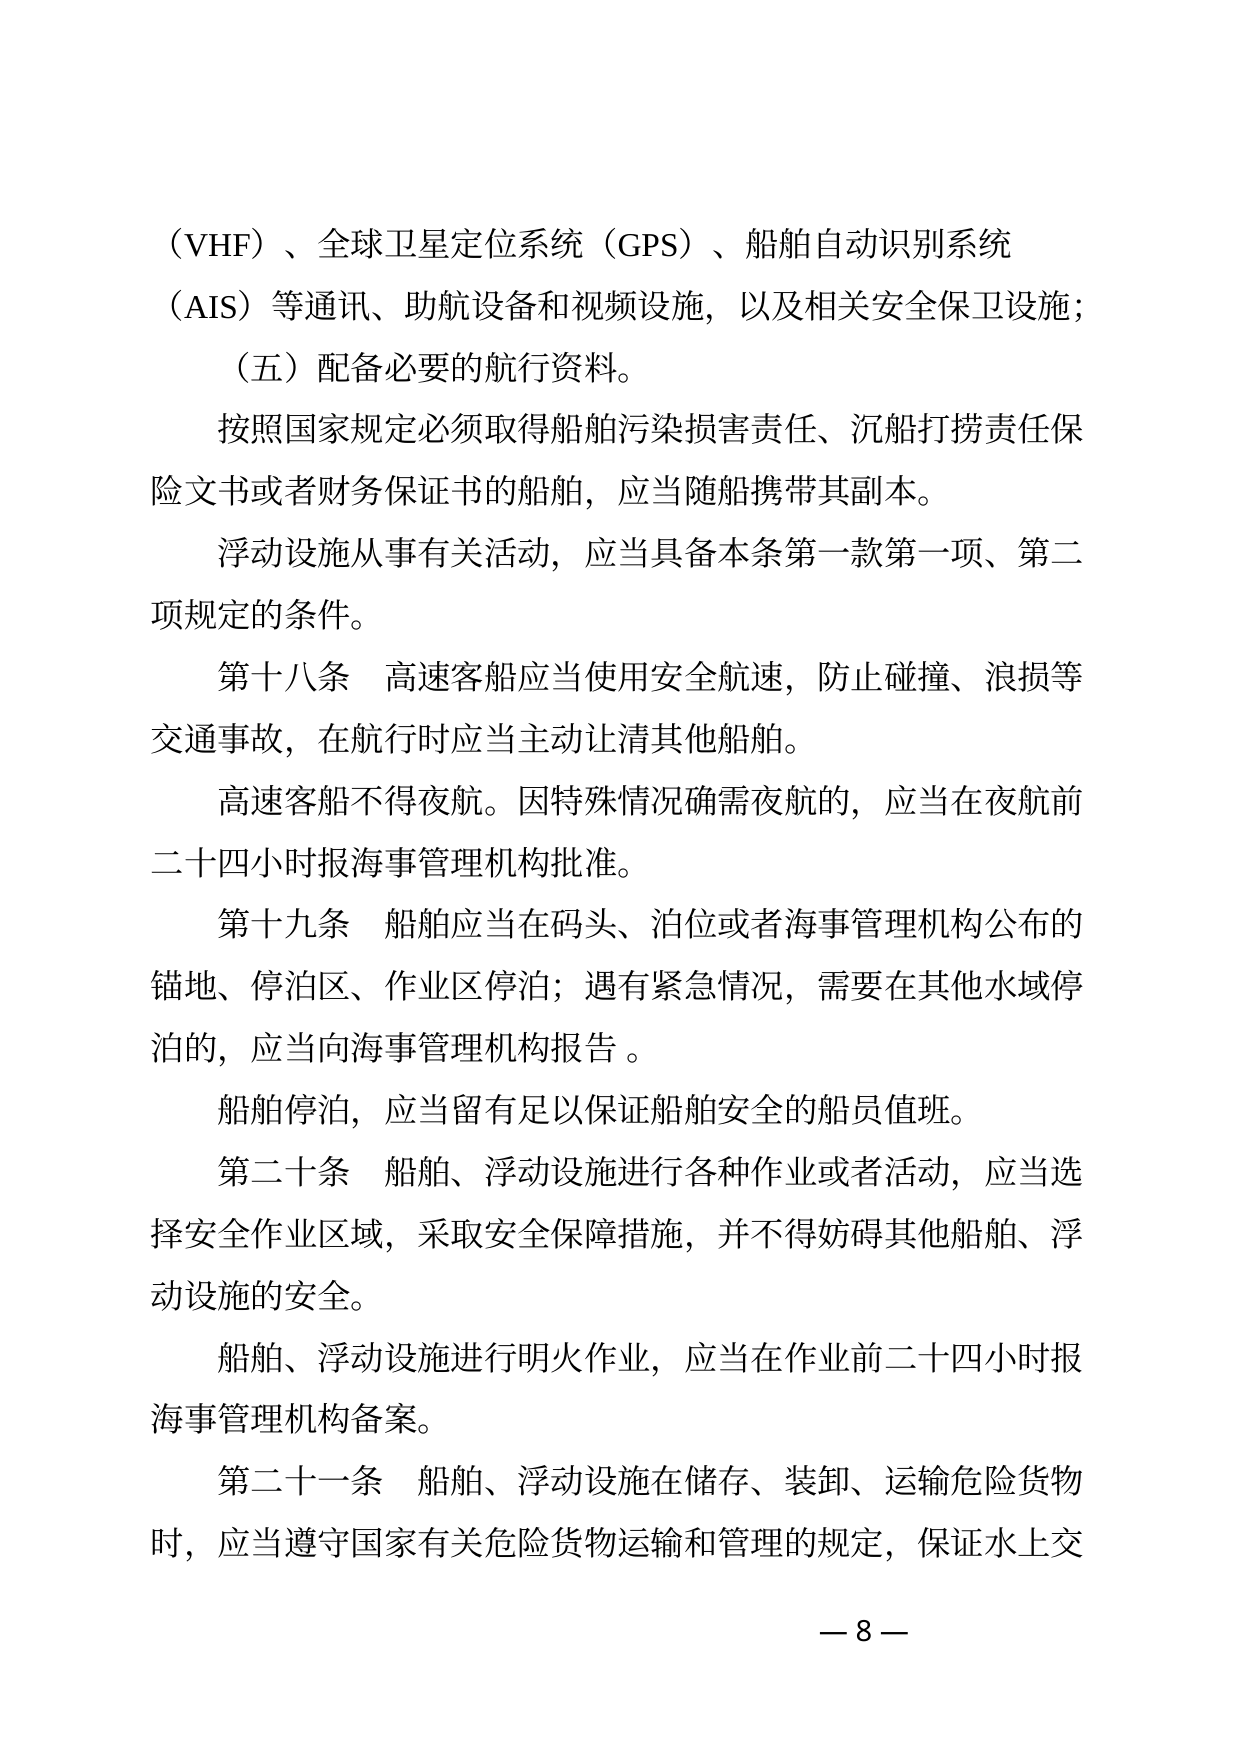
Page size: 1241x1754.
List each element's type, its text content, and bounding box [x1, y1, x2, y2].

text 船舶、浮动设施进行明火作业，应当在作业前二十四小时报海事管理机构备案。 [151, 1320, 1089, 1444]
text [151, 207, 1089, 330]
text 按照国家规定必须取得船舶污染损害责任、沉船打捞责任保险文书或者财务保证书的船舶，应当随船携带其副本。 [151, 392, 1089, 516]
text 浮动设施从事有关活动，应当具备本条第一款第一项、第二项规定的条件。 [151, 516, 1089, 640]
text 第十九条 船舶应当在码头、泊位或者海事管理机构公布的锚地、停泊区、作业区停泊；遇有紧急情况，需要在其他水域停泊的，应当向海事管理机构报告 。 [151, 887, 1089, 1073]
text （五）配备必要的航行资料。 [151, 330, 1089, 392]
text 第二十条 船舶、浮动设施进行各种作业或者活动，应当选择安全作业区域，采取安全保障措施，并不得妨碍其他船舶、浮动设施的安全。 [151, 1135, 1089, 1320]
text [151, 1444, 1089, 1568]
text 船舶停泊，应当留有足以保证船舶安全的船员值班。 [151, 1073, 1089, 1135]
text 第十八条 高速客船应当使用安全航速，防止碰撞、浪损等交通事故，在航行时应当主动让清其他船舶。 [151, 640, 1089, 763]
text 高速客船不得夜航。因特殊情况确需夜航的，应当在夜航前二十四小时报海事管理机构批准。 [151, 763, 1089, 887]
